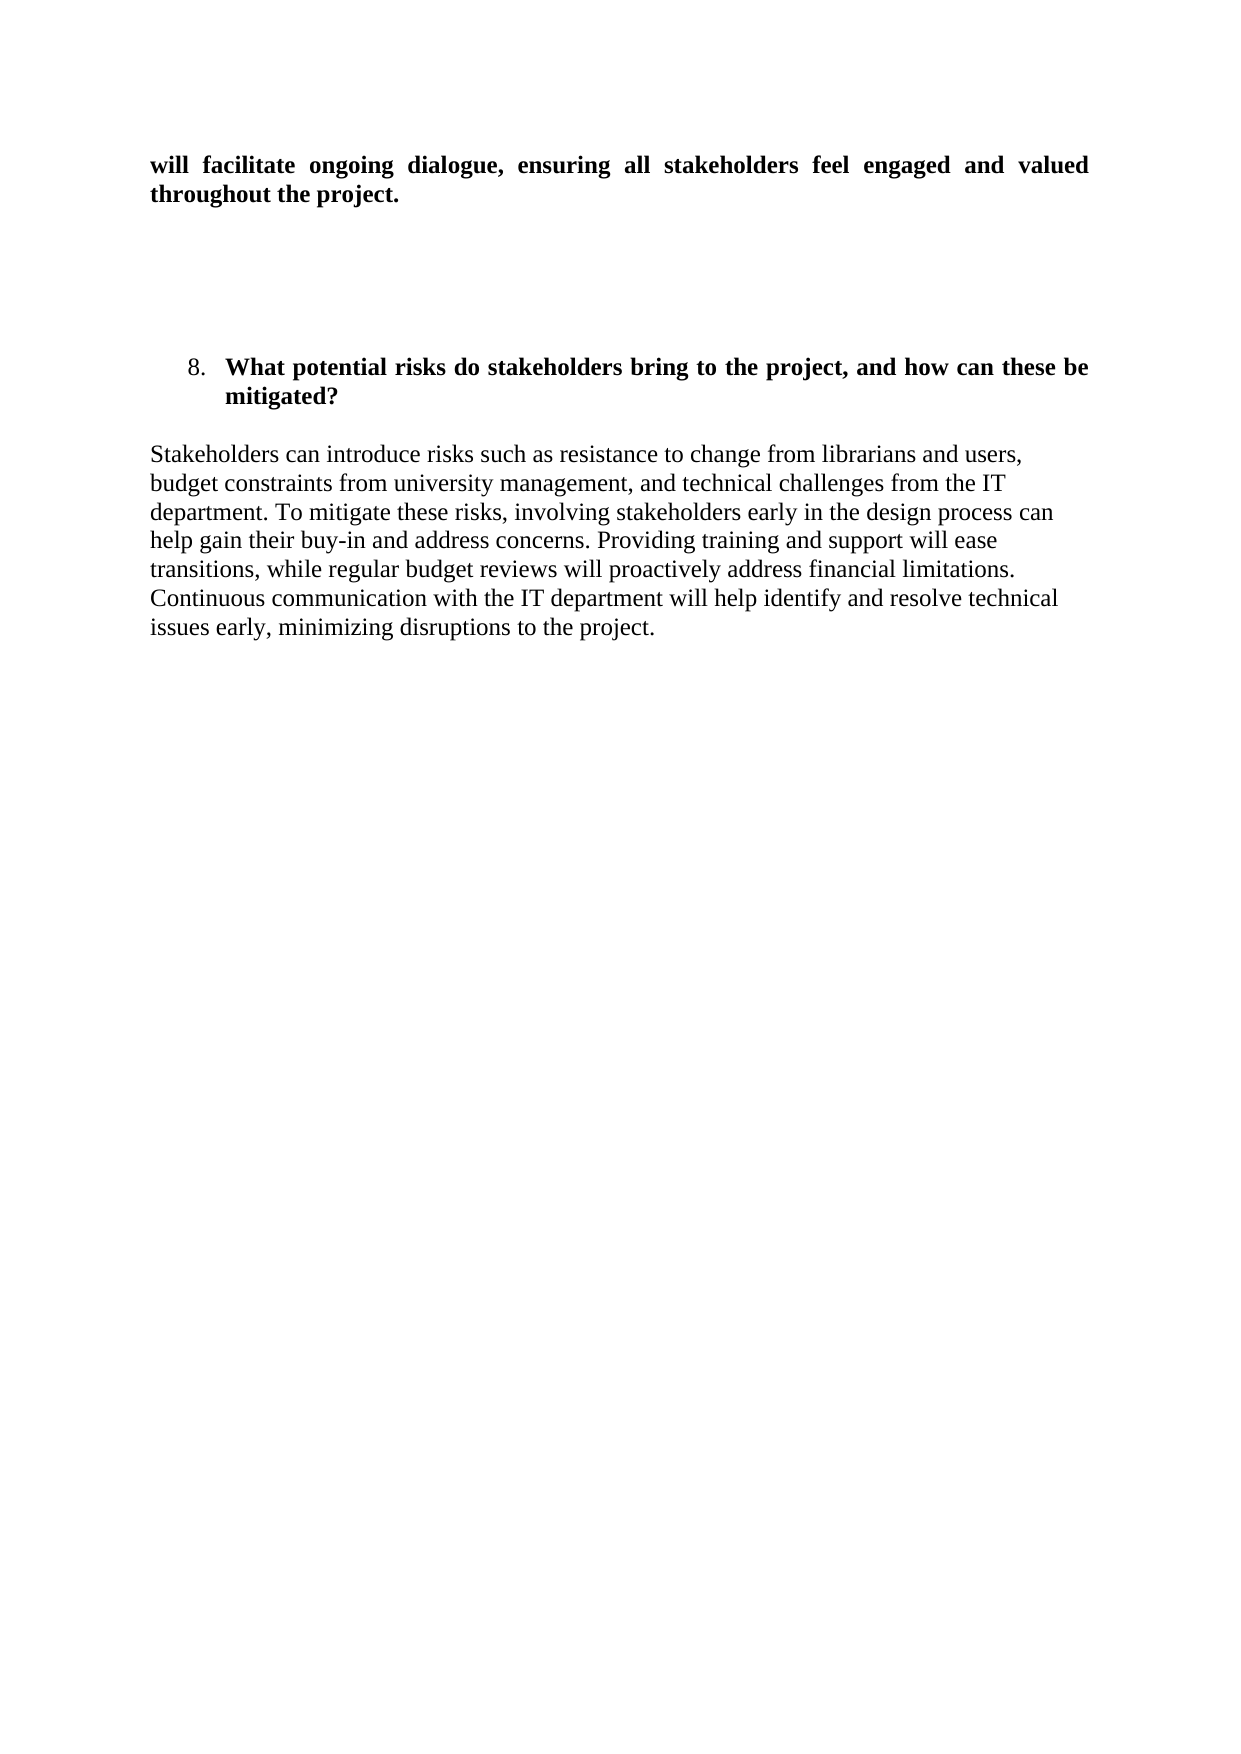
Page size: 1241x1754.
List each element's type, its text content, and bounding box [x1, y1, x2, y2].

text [150, 150, 1090, 207]
list What potential risks do stakeholders bring to the project, and how can these be mitigated? [187, 352, 1090, 410]
text Stakeholders can introduce risks such as resistance to change from librarians and users, budget constraints from university management, and technical challenges from the IT department. To mitigate these risks, involving stakeholders early in the design process can help gain their buy-in and address concerns. Providing training and support will ease transitions, while regular budget reviews will proactively address financial limitations. Continuous communication with the IT department will help identify and resolve technical issues early, minimizing disruptions to the project. [150, 439, 1090, 640]
